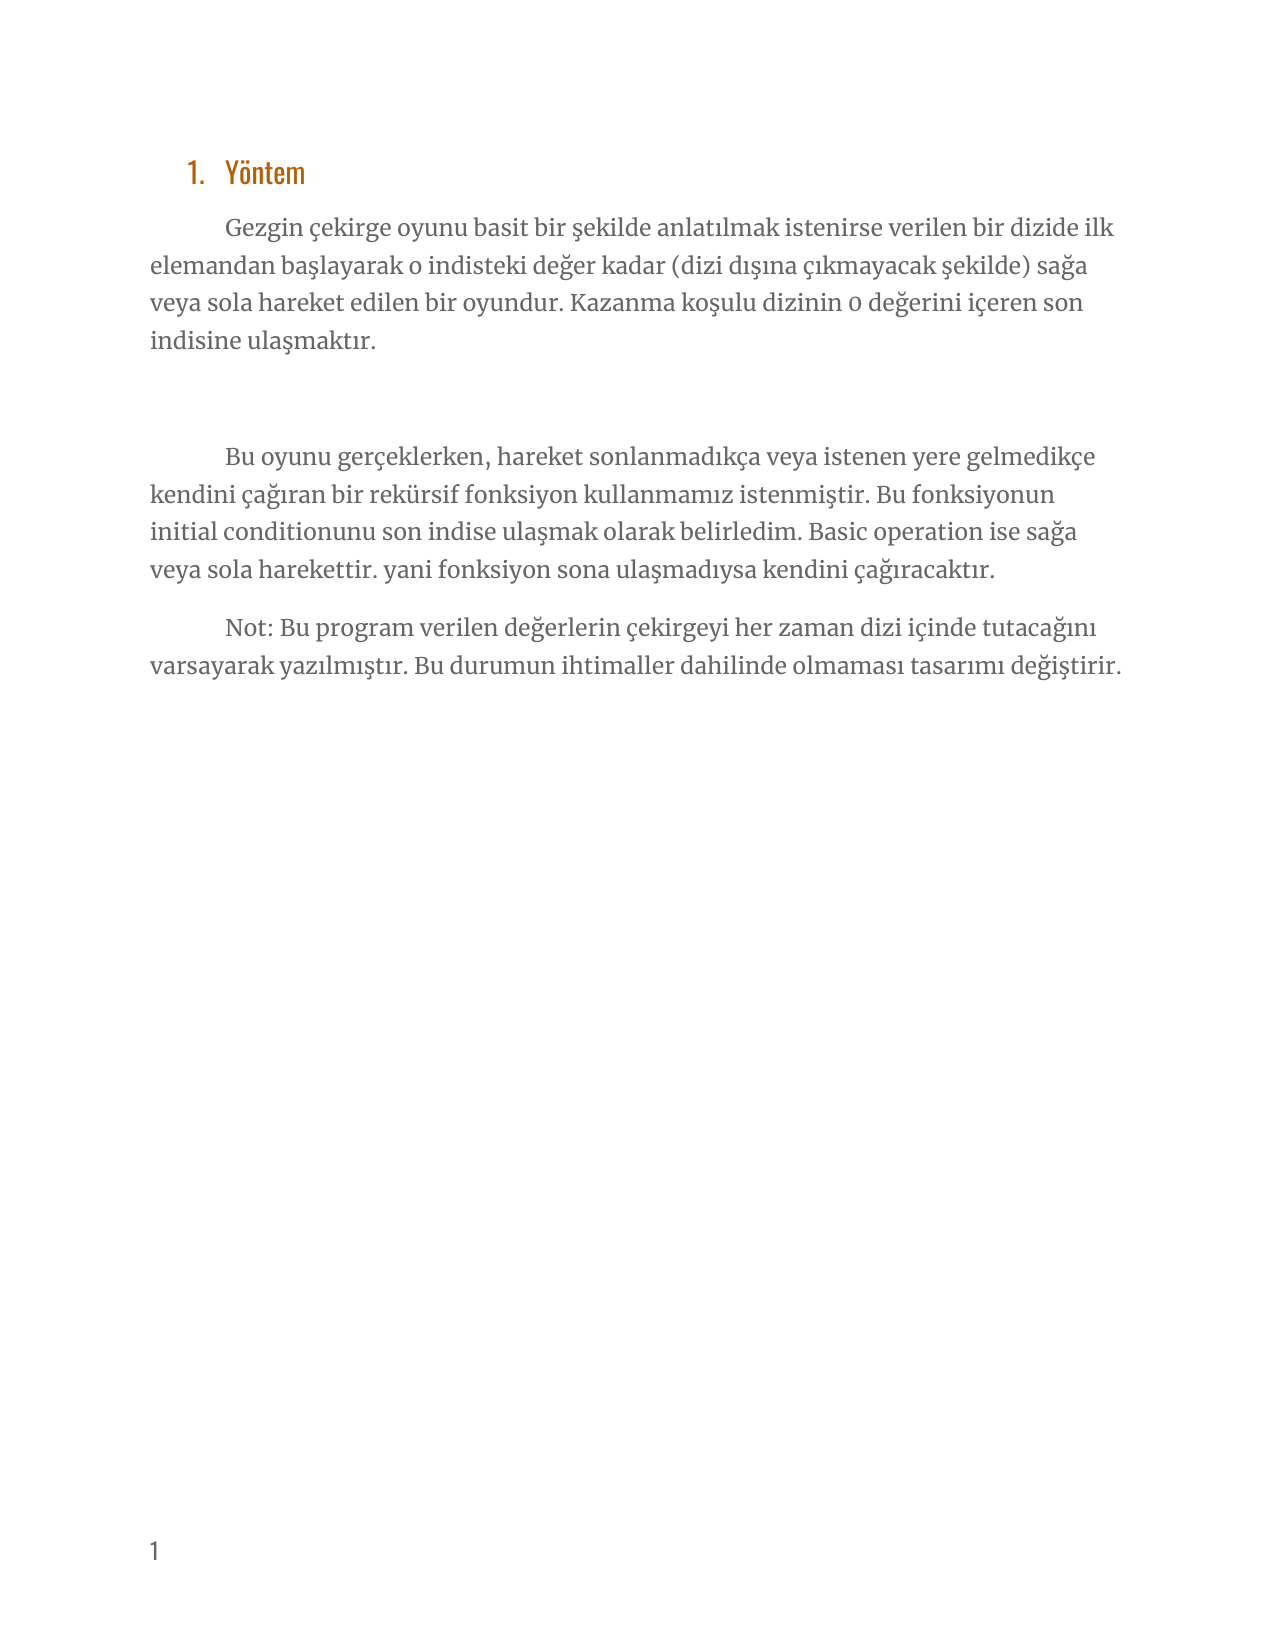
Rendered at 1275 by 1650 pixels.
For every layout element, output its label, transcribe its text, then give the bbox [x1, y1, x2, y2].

text Not: Bu program verilen değerlerin çekirgeyi her zaman dizi içinde tutacağını varsayarak yazılmıştır. Bu durumun ihtimaller dahilinde olmaması tasarımı değiştirir. [150, 614, 1125, 680]
text Gezgin çekirge oyunu basit bir şekilde anlatılmak istenirse verilen bir dizide ilk elemandan başlayarak o indisteki değer kadar (dizi dışına çıkmayacak şekilde) sağa veya sola hareket edilen bir oyundur. Kazanma koşulu dizinin 0 değerini içeren son indisine ulaşmaktır. [150, 214, 1125, 355]
text Bu oyunu gerçeklerken, hareket sonlanmadıkça veya istenen yere gelmedikçe kendini çağıran bir rekürsif fonksiyon kullanmamız istenmiştir. Bu fonksiyonun initial conditionunu son indise ulaşmak olarak belirledim. Basic operation ise sağa veya sola harekettir. yani fonksiyon sona ulaşmadıysa kendini çağıracaktır. [150, 443, 1125, 584]
subtitle Yöntem [187, 150, 1125, 193]
